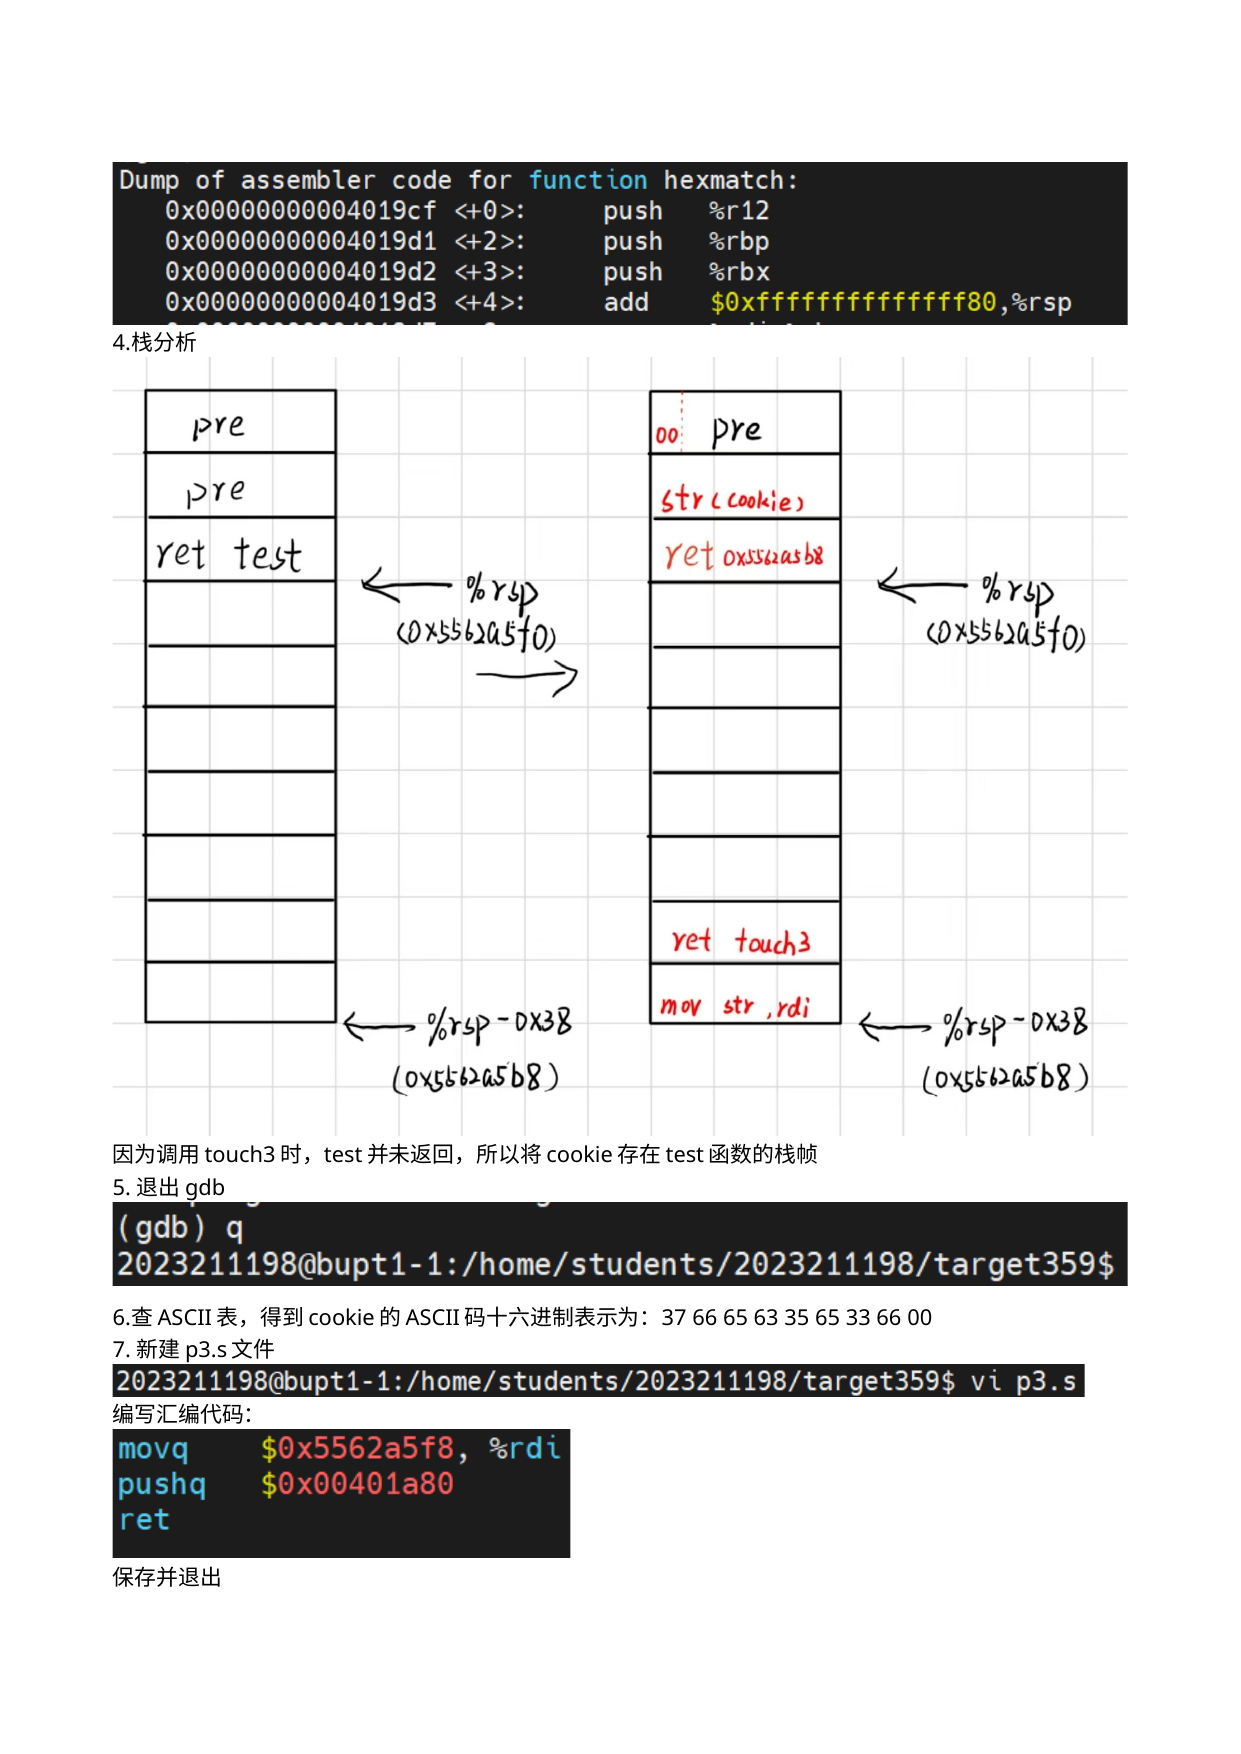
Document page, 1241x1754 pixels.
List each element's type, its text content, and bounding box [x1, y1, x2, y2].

text 因为调用touch3时，test并未返回，所以将cookie存在test函数的栈帧 [112, 1137, 1128, 1169]
text 保存并退出 [112, 1559, 1128, 1592]
text 5. 退出gdb [112, 1169, 1128, 1202]
text 6.查ASCII表，得到cookie的ASCII码十六进制表示为：37 66 65 63 35 65 33 66 00 [112, 1299, 1128, 1332]
text 7. 新建p3.s文件 [112, 1332, 1128, 1364]
picture [112, 1364, 1085, 1397]
text 编写汇编代码： [112, 1397, 1128, 1429]
picture [112, 1202, 1128, 1286]
picture [112, 1429, 571, 1558]
picture [112, 162, 1128, 325]
picture [112, 357, 1128, 1136]
text 4.栈分析 [112, 325, 1128, 357]
